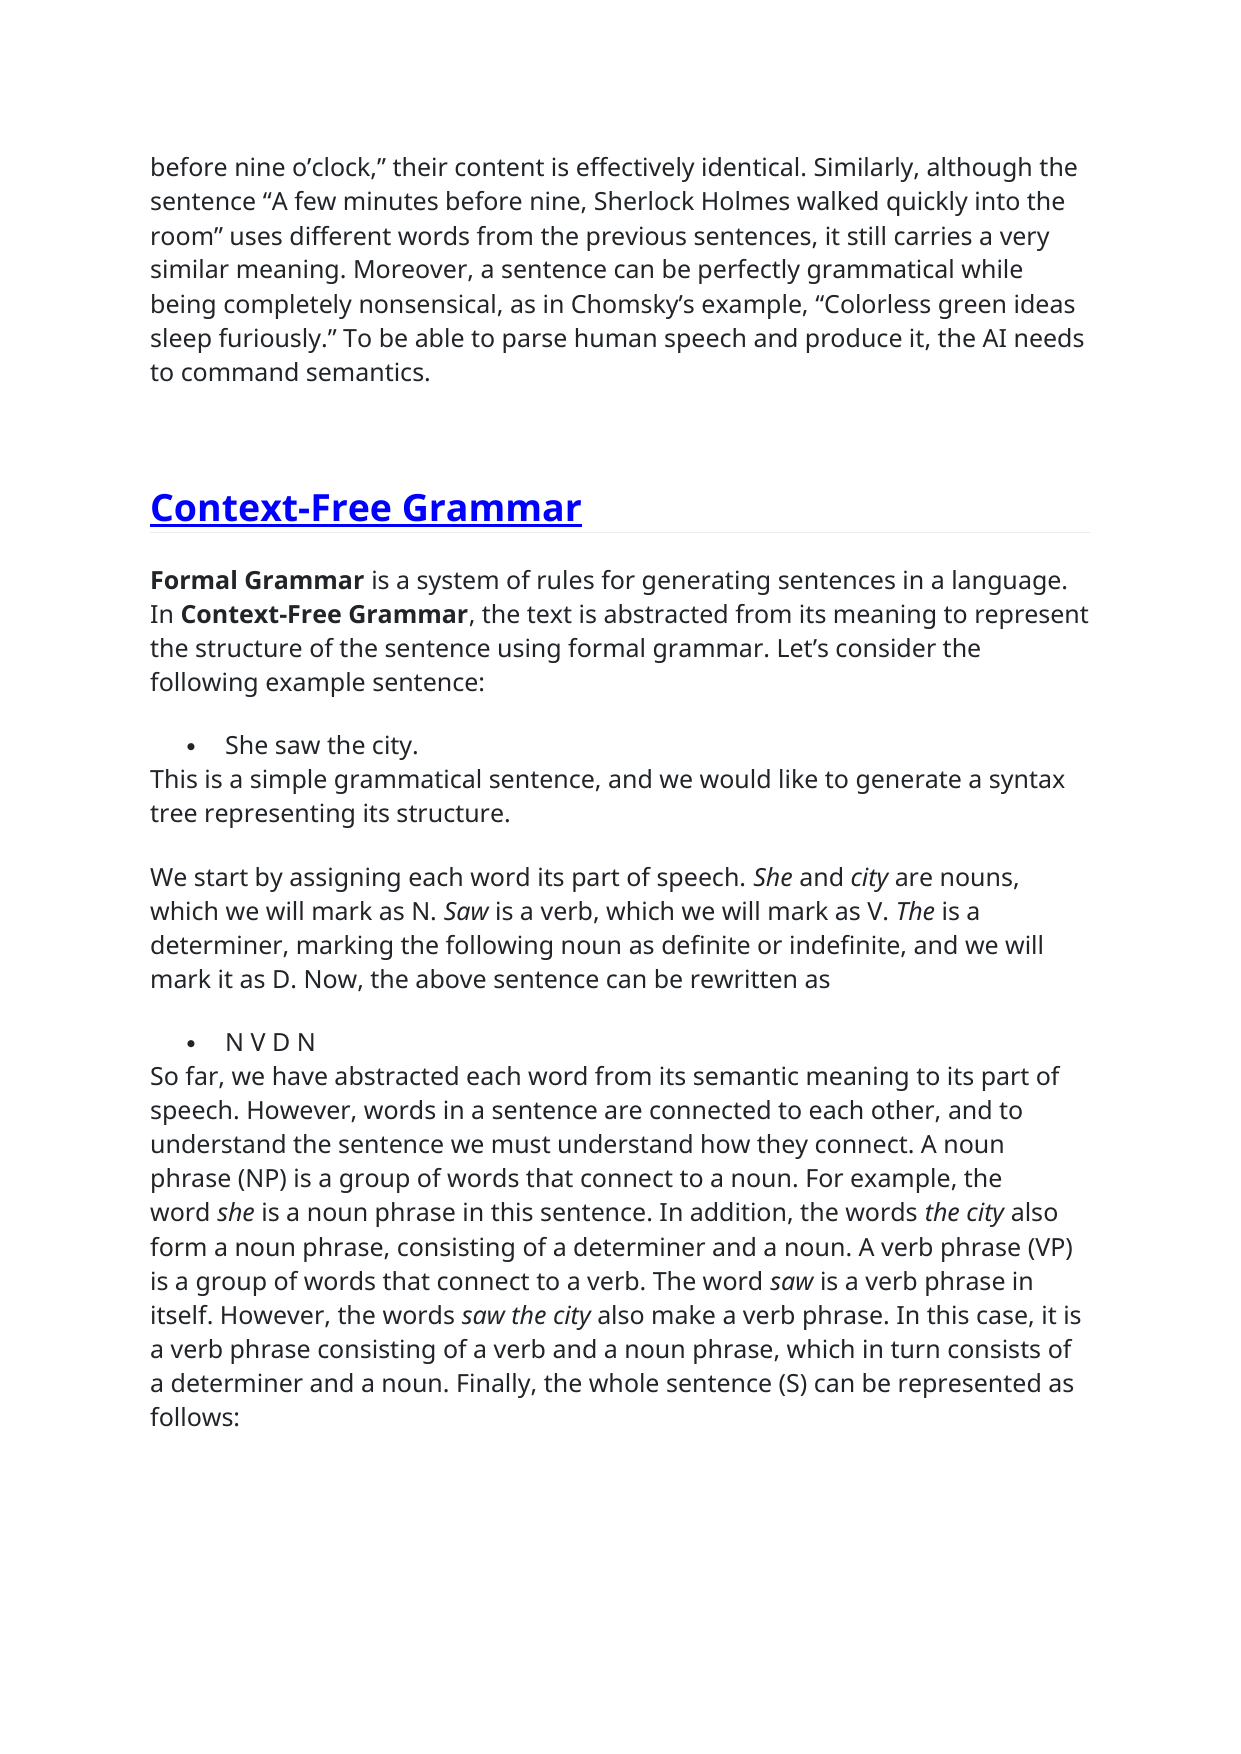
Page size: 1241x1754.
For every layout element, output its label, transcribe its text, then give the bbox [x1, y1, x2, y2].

list She saw the city. [187, 728, 1090, 762]
list N V D N [187, 1025, 1090, 1059]
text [150, 150, 1090, 388]
text Context-Free Grammar [150, 481, 1090, 532]
text Formal Grammar is a system of rules for generating sentences in a language. In Context-Free Grammar, the text is abstracted from its meaning to represent the structure of the sentence using formal grammar. Let’s consider the following example sentence: [150, 563, 1090, 699]
text This is a simple grammatical sentence, and we would like to generate a syntax tree representing its structure. [150, 762, 1090, 830]
text We start by assigning each word its part of speech. She and city are nouns, which we will mark as N. Saw is a verb, which we will mark as V. The is a determiner, marking the following noun as definite or indefinite, and we will mark it as D. Now, the above sentence can be rewritten as [150, 859, 1090, 996]
text So far, we have abstracted each word from its semantic meaning to its part of speech. However, words in a sentence are connected to each other, and to understand the sentence we must understand how they connect. A noun phrase (NP) is a group of words that connect to a noun. For example, the word she is a noun phrase in this sentence. In addition, the words the city also form a noun phrase, consisting of a determiner and a noun. A verb phrase (VP) is a group of words that connect to a verb. The word saw is a verb phrase in itself. However, the words saw the city also make a verb phrase. In this case, it is a verb phrase consisting of a verb and a noun phrase, which in turn consists of a determiner and a noun. Finally, the whole sentence (S) can be represented as follows: [150, 1059, 1090, 1433]
